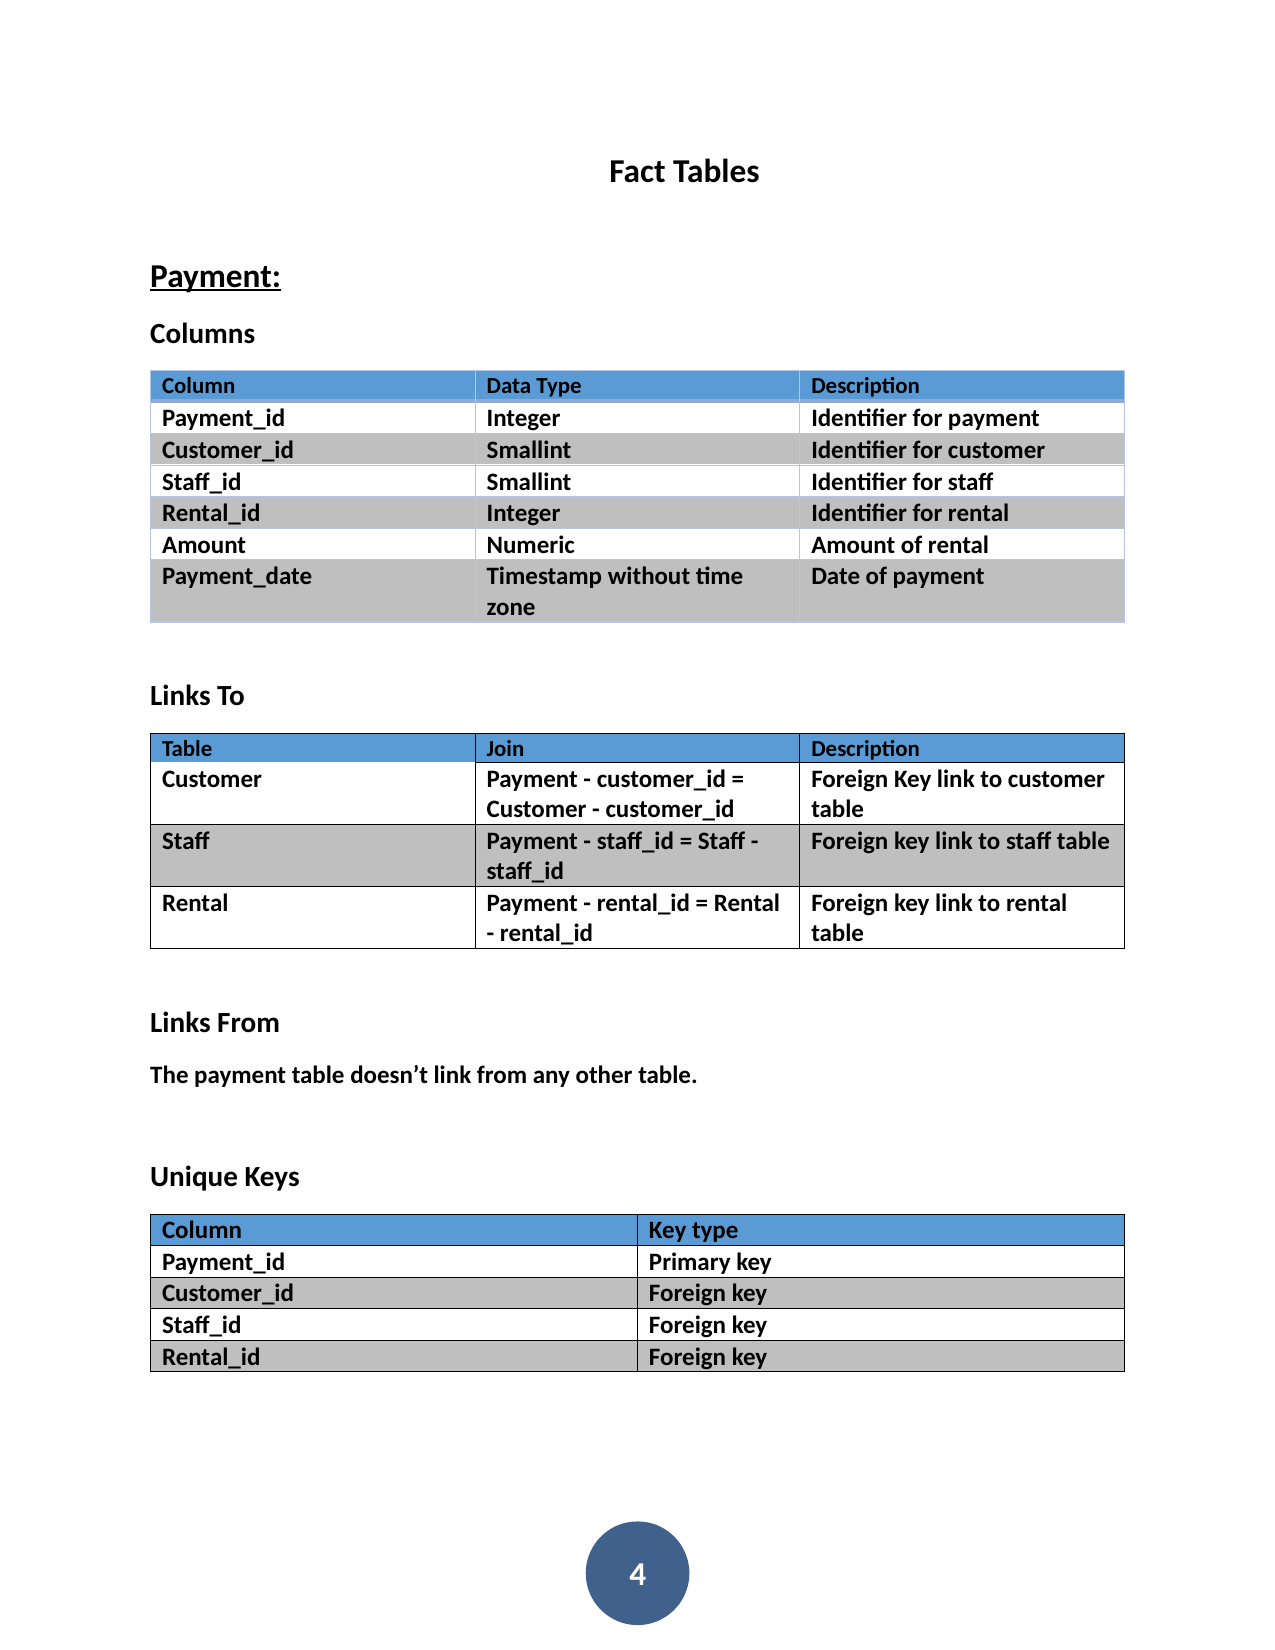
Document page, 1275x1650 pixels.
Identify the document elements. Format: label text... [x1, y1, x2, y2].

table_cell Payment_id [151, 403, 475, 433]
text Links To [150, 677, 1125, 713]
table_cell Integer [476, 497, 799, 528]
table_header Column [151, 1215, 637, 1245]
text Columns [150, 315, 1125, 351]
table_header Description [800, 734, 1124, 762]
table_cell Foreign key [638, 1341, 1124, 1371]
table_cell Amount [151, 529, 475, 559]
table_cell Rental_id [151, 497, 475, 528]
table_cell Identifier for customer [800, 434, 1124, 464]
table_cell Staff_id [151, 1309, 637, 1340]
table_cell Foreign key link to staff table [800, 825, 1124, 886]
table_cell Staff_id [151, 466, 475, 496]
table_cell Customer [151, 762, 475, 824]
table_cell Customer_id [151, 1278, 637, 1308]
text The payment table doesn’t link from any other table. [150, 1059, 1125, 1090]
table_cell Payment - customer_id = Customer - customer_id [476, 763, 799, 824]
table_cell Identifier for rental [800, 497, 1124, 528]
table_header Key type [638, 1215, 1124, 1245]
table_cell Identifier for payment [800, 403, 1124, 433]
list Fact Tables [244, 150, 1125, 191]
table_cell Smallint [476, 434, 799, 464]
table_cell Foreign Key link to customer table [800, 763, 1124, 824]
table_cell Foreign key link to rental table [800, 887, 1124, 948]
table_cell Numeric [476, 529, 799, 559]
text Payment: [150, 254, 1125, 295]
table_cell Customer_id [151, 434, 475, 464]
table_cell Date of payment [800, 560, 1124, 621]
table_header Description [800, 371, 1124, 399]
table_cell Identifier for staff [800, 466, 1124, 496]
table_cell Payment_date [151, 560, 475, 621]
table_header Table [151, 734, 475, 762]
table_cell Foreign key [638, 1278, 1124, 1308]
table_cell Payment_id [151, 1246, 637, 1277]
table_cell Rental [151, 887, 475, 948]
table_header Column [151, 371, 475, 399]
table_cell Payment - staff_id = Staff - staff_id [476, 825, 799, 886]
table_cell Integer [476, 403, 799, 433]
table_cell Smallint [476, 466, 799, 496]
text Unique Keys [150, 1158, 1125, 1194]
table_cell Staff [151, 825, 475, 886]
table_cell Payment - rental_id = Rental - rental_id [476, 887, 799, 948]
table_cell Amount of rental [800, 529, 1124, 559]
table_header Join [476, 734, 799, 762]
table_cell Timestamp without time zone [476, 560, 799, 621]
table_cell Primary key [638, 1246, 1124, 1277]
text Links From [150, 1004, 1125, 1040]
table_header Data Type [476, 371, 799, 399]
table_cell Foreign key [638, 1309, 1124, 1340]
table_cell Rental_id [151, 1341, 637, 1371]
